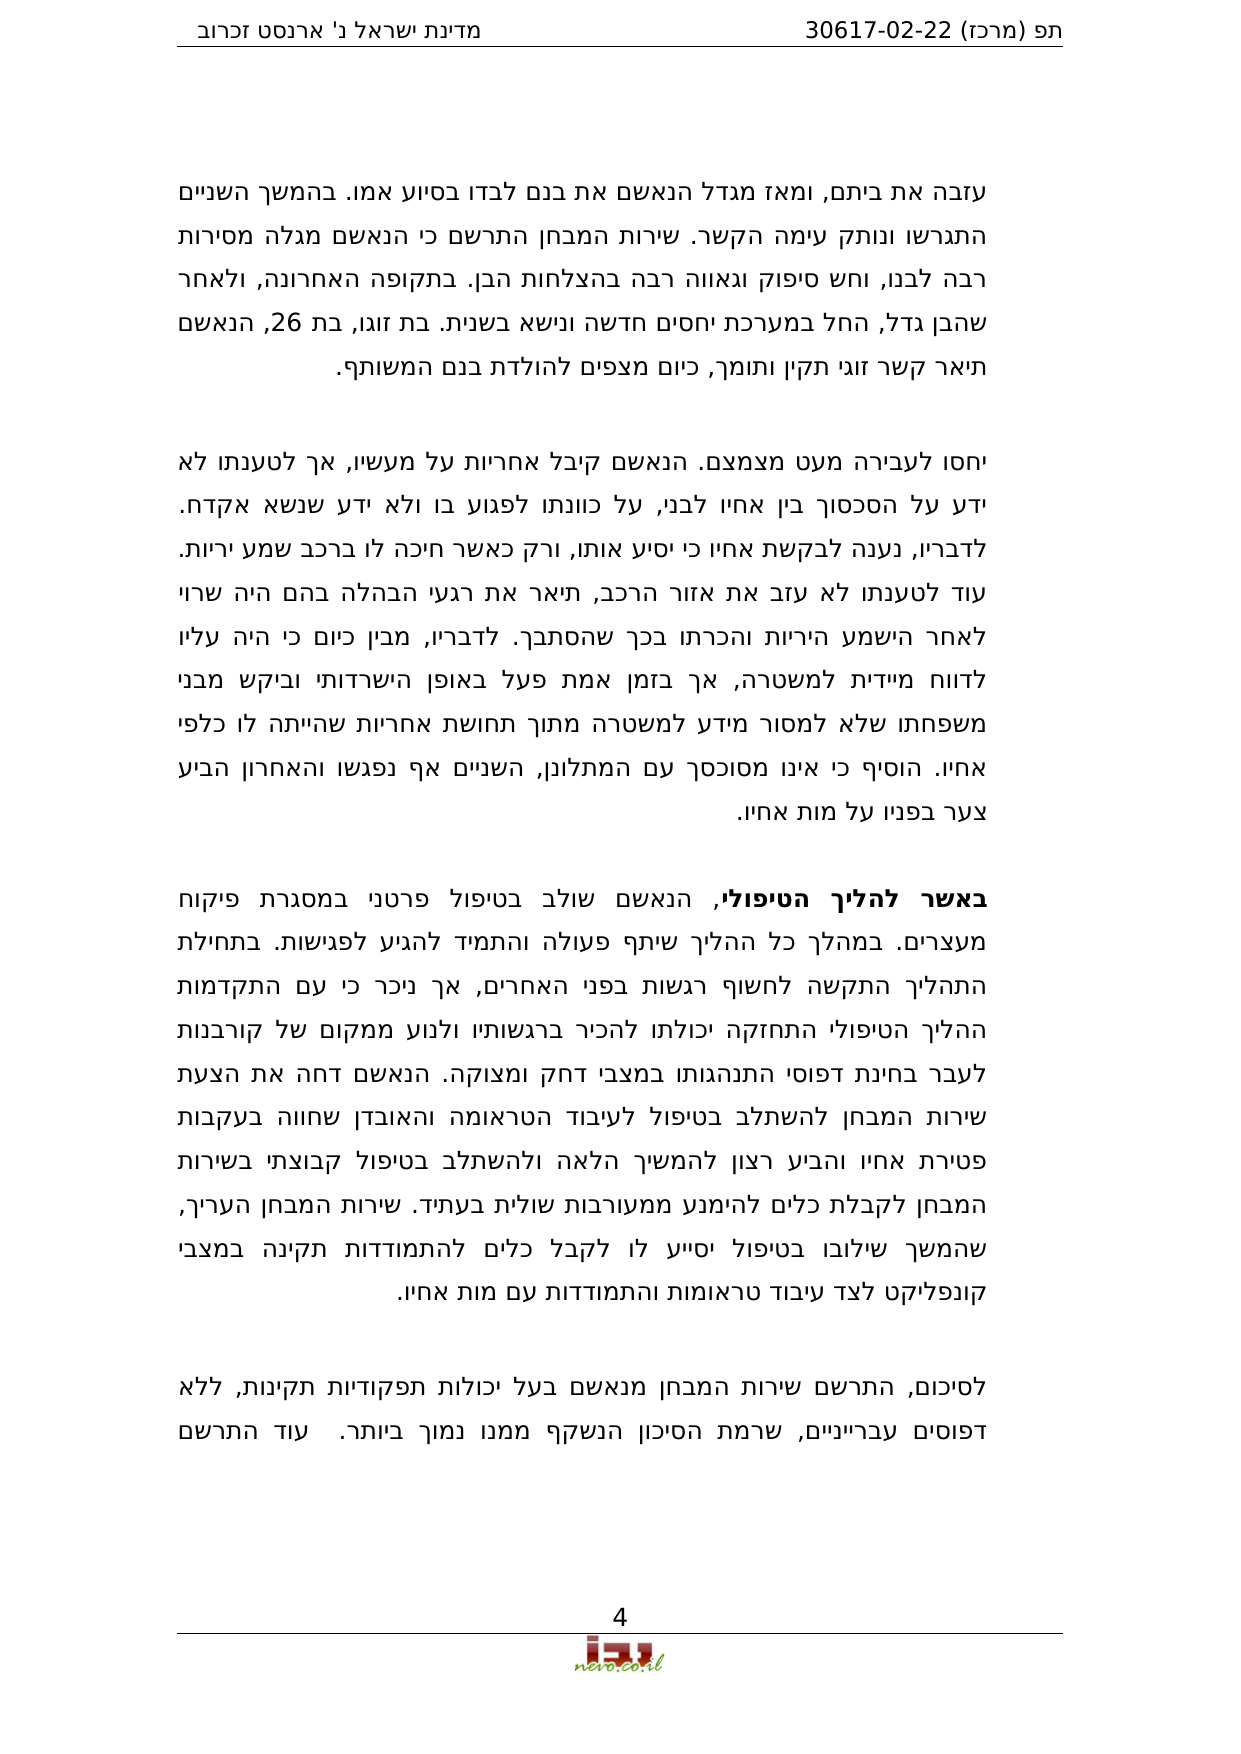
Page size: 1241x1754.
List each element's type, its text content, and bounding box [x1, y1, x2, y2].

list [177, 1372, 988, 1445]
list יחסו לעבירה מעט מצמצם. הנאשם קיבל אחריות על מעשיו, אך לטענתו לא ידע על הסכסוך בין אחיו לבני, על כוונתו לפגוע בו ולא ידע שנשא אקדח. לדבריו, נענה לבקשת אחיו כי יסיע אותו, ורק כאשר חיכה לו ברכב שמע יריות. עוד לטענתו לא עזב את אזור הרכב, תיאר את רגעי הבהלה בהם היה שרוי לאחר הישמע היריות והכרתו בכך שהסתבך. לדבריו, מבין כיום כי היה עליו לדווח מיידית למשטרה, אך בזמן אמת פעל באופן הישרדותי וביקש מבני משפחתו שלא למסור מידע למשטרה מתוך תחושת אחריות שהייתה לו כלפי אחיו. הוסיף כי אינו מסוכסך עם המתלונן, השניים אף נפגשו והאחרון הביע צער בפניו על מות אחיו. [177, 447, 988, 826]
picture [574, 1635, 666, 1673]
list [177, 177, 988, 381]
list באשר להליך הטיפולי, הנאשם שולב בטיפול פרטני במסגרת פיקוח מעצרים. במהלך כל ההליך שיתף פעולה והתמיד להגיע לפגישות. בתחילת התהליך התקשה לחשוף רגשות בפני האחרים, אך ניכר כי עם התקדמות ההליך הטיפולי התחזקה יכולתו להכיר ברגשותיו ולנוע ממקום של קורבנות לעבר בחינת דפוסי התנהגותו במצבי דחק ומצוקה. הנאשם דחה את הצעת שירות המבחן להשתלב בטיפול לעיבוד הטראומה והאובדן שחווה בעקבות פטירת אחיו והביע רצון להמשיך הלאה ולהשתלב בטיפול קבוצתי בשירות המבחן לקבלת כלים להימנע ממעורבות שולית בעתיד. שירות המבחן העריך, שהמשך שילובו בטיפול יסייע לו לקבל כלים להתמודדות תקינה במצבי קונפליקט לצד עיבוד טראומות והתמודדות עם מות אחיו. [177, 884, 988, 1307]
